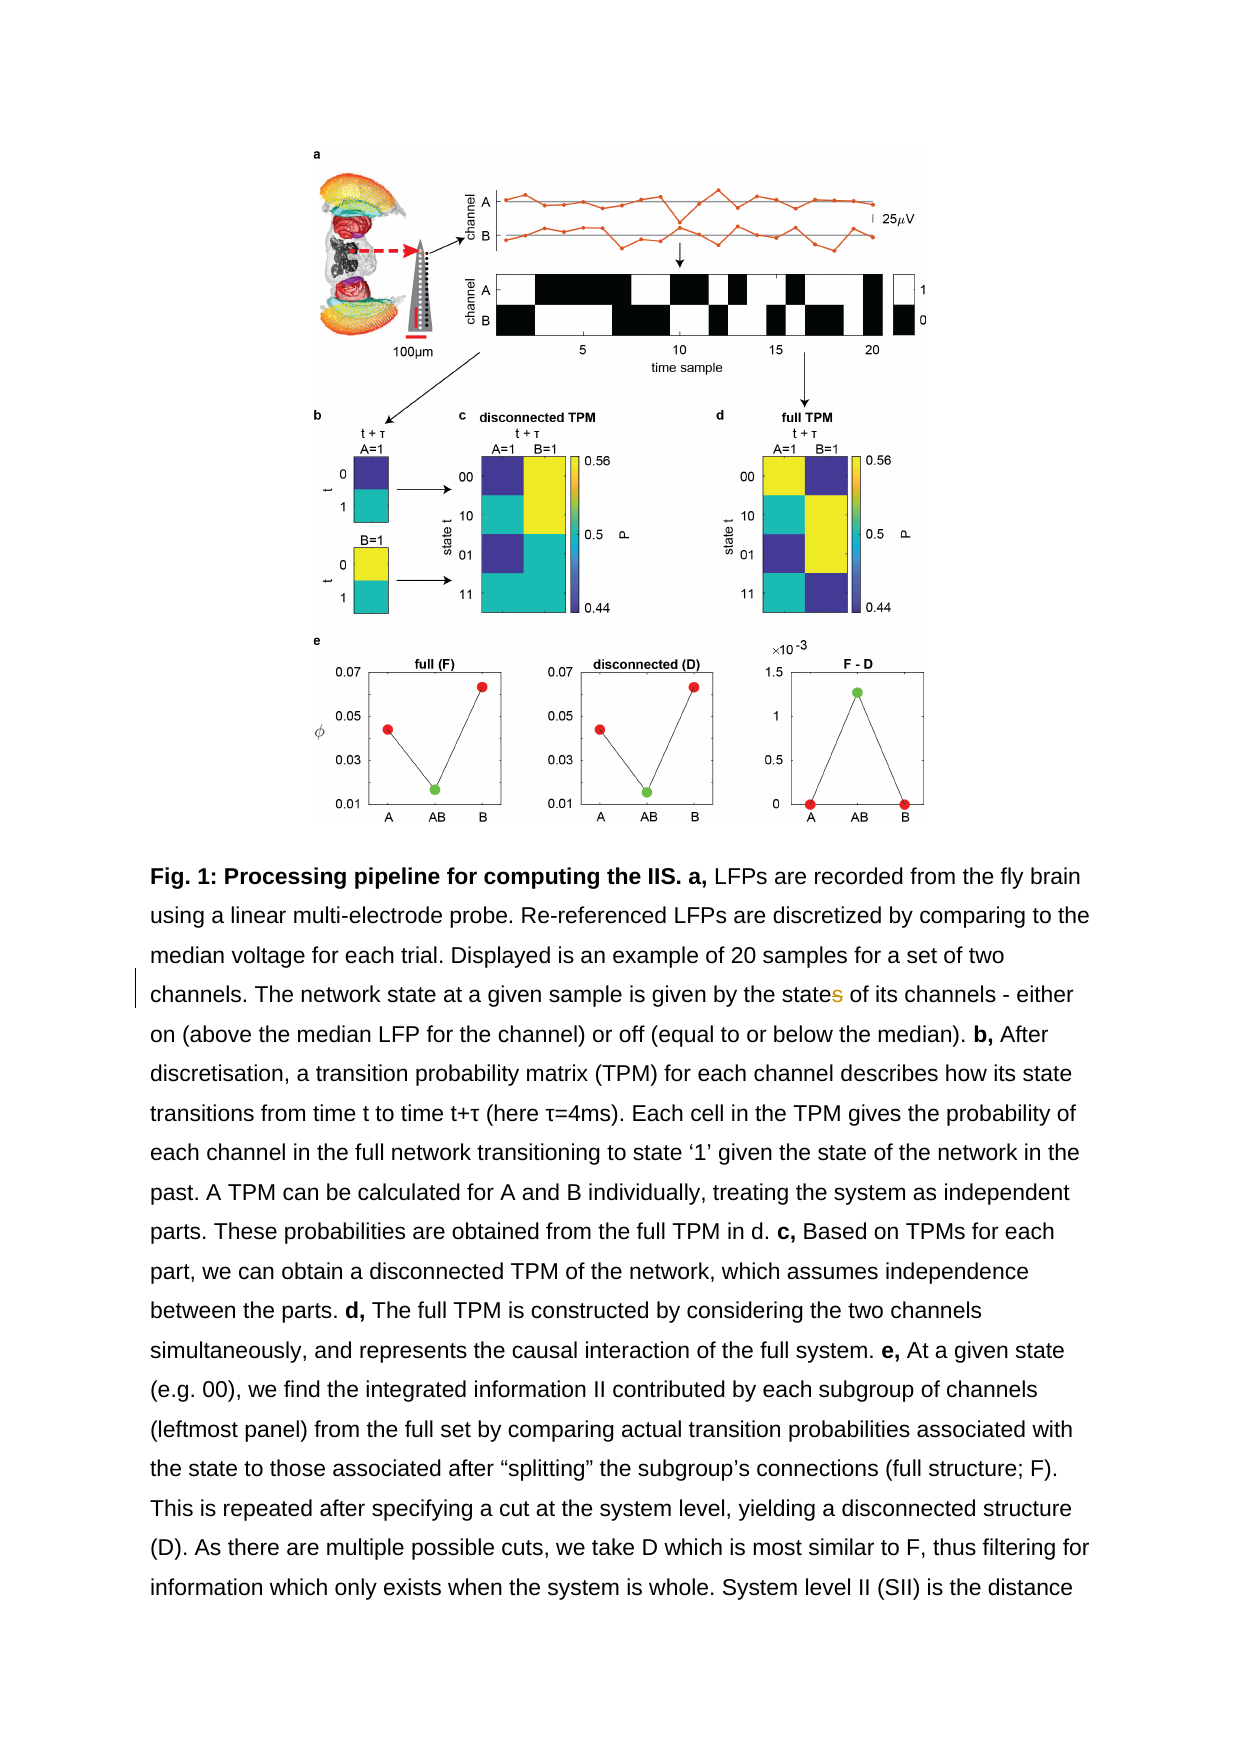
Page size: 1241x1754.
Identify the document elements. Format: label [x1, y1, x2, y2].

picture [313, 150, 927, 824]
text [150, 863, 1090, 1600]
